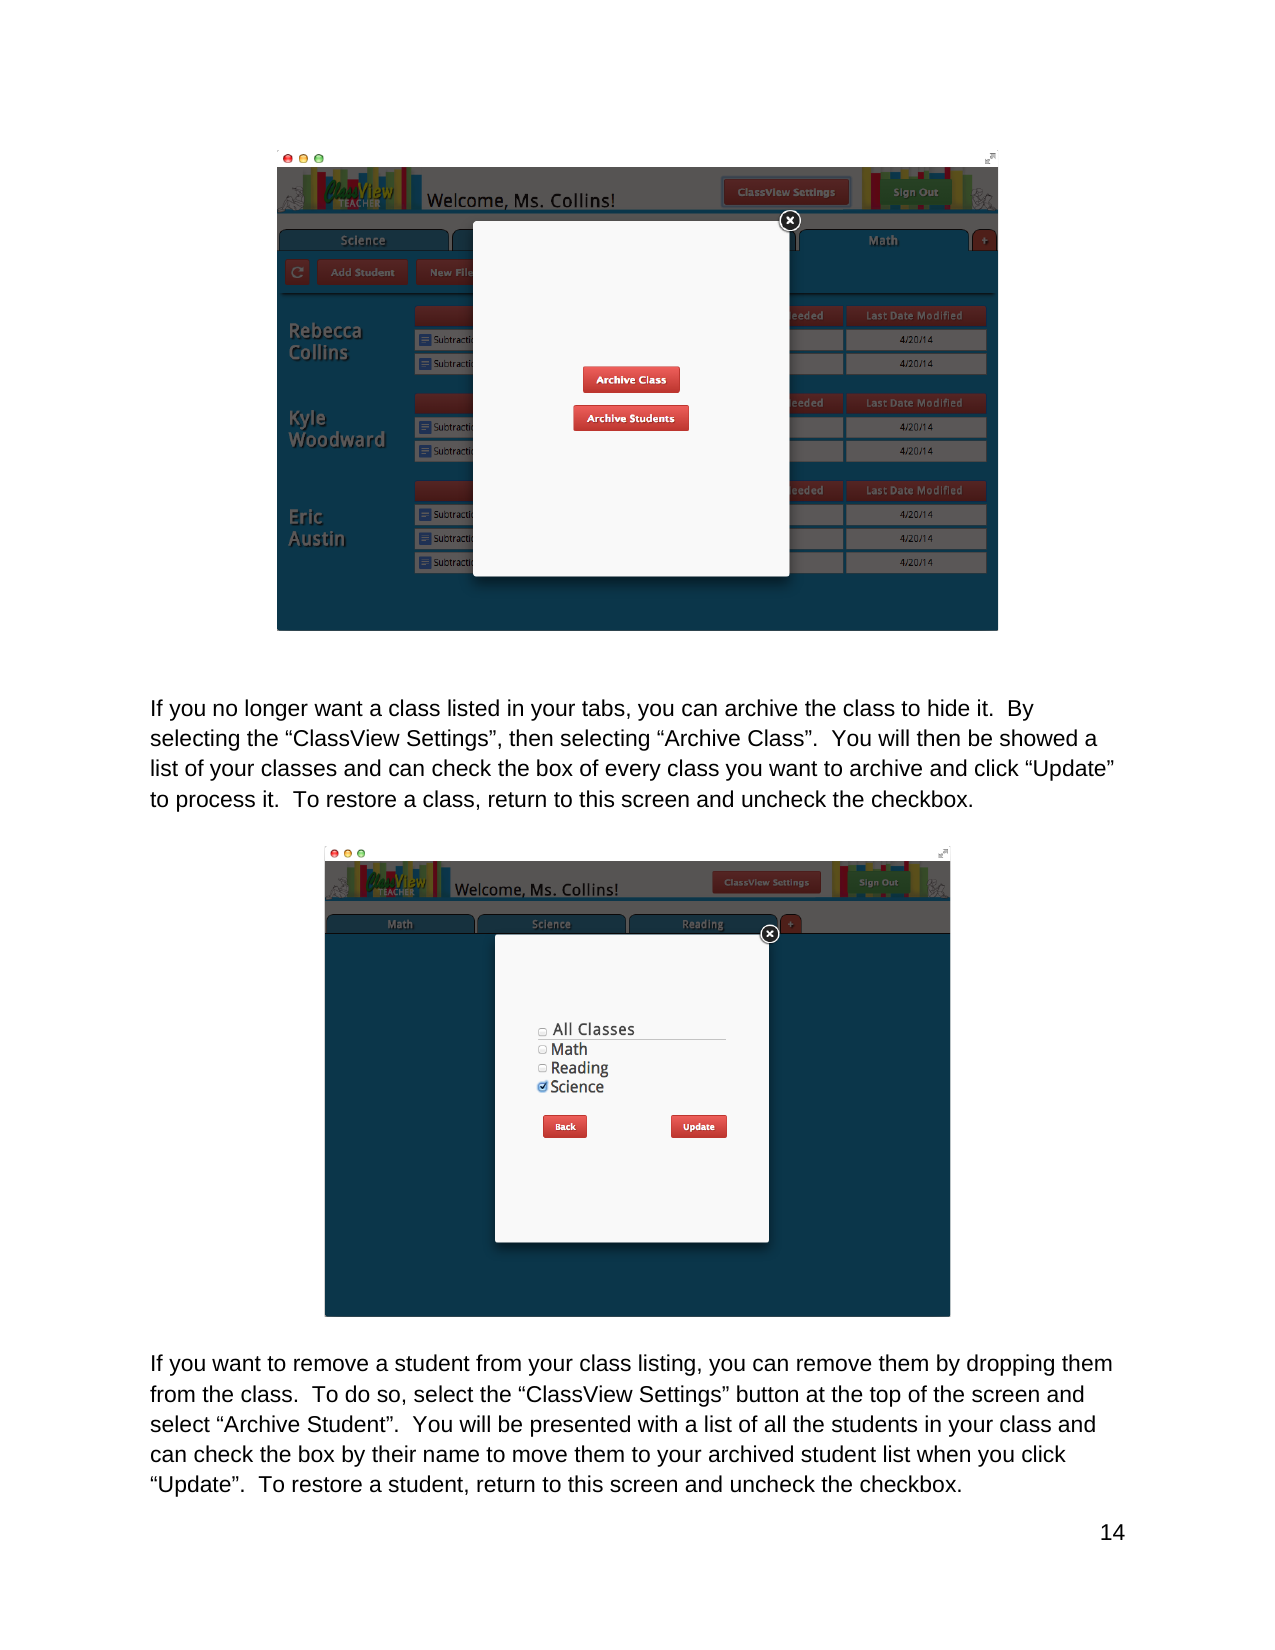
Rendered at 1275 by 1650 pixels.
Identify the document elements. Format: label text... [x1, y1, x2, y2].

picture [277, 150, 999, 631]
text If you no longer want a class listed in your tabs, you can archive the class to hide it. By selecting the “ClassView Settings”, then selecting “Archive Class”. You will then be showed a list of your classes and can check the box of every class you want to archive and click “Update” to process it. To restore a class, return to this screen and uncheck the checkbox. [150, 695, 1125, 812]
text If you want to remove a student from your class listing, you can remove them by dropping them from the class. To do so, select the “ClassView Settings” button at the top of the screen and select “Archive Student”. You will be presented with a list of all the students in your class and can check the box by their name to move them to your archived student list when you click “Update”. To restore a student, return to this screen and uncheck the checkbox. [150, 1350, 1125, 1498]
picture [324, 846, 951, 1317]
